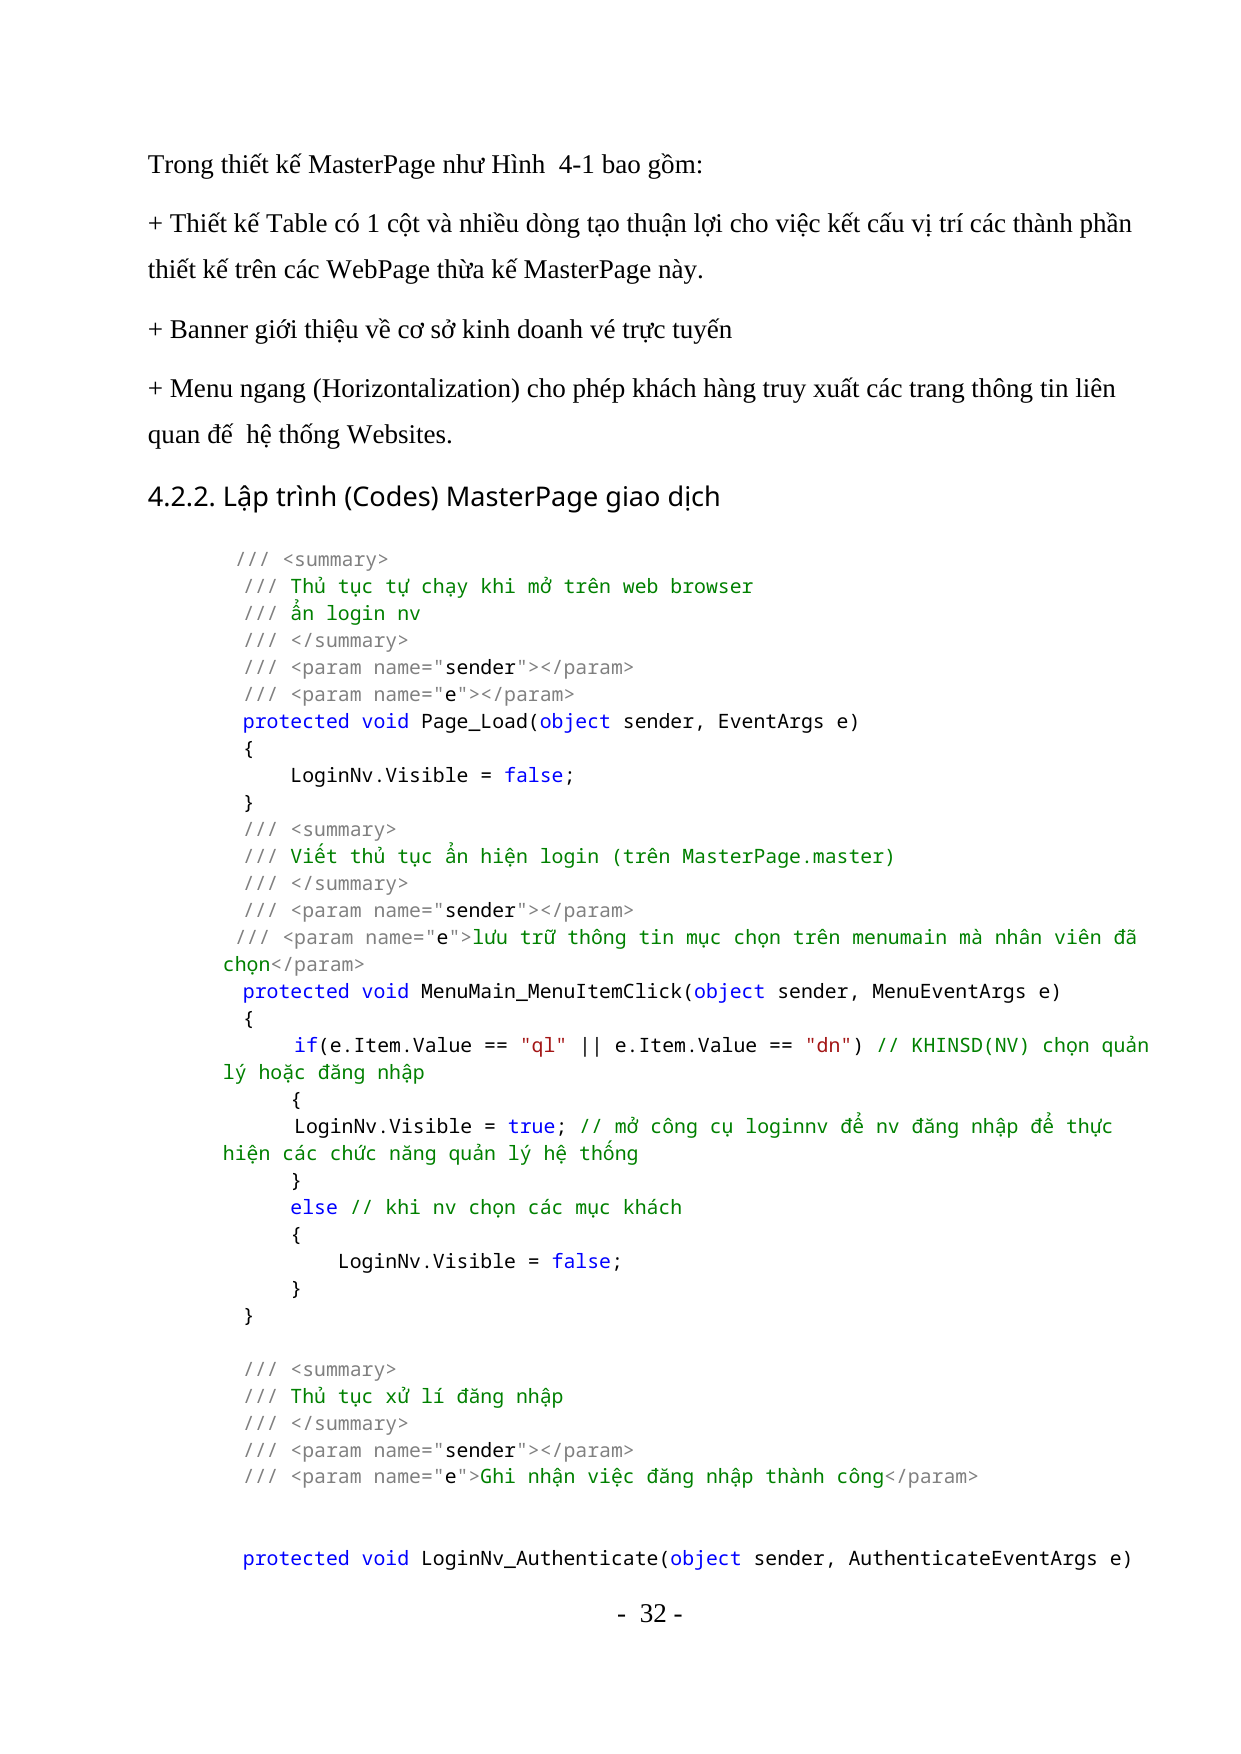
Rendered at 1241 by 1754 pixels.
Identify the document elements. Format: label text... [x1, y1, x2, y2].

text } [148, 1274, 1152, 1301]
text { [148, 734, 1152, 761]
text if(e.Item.Value == "ql" || e.Item.Value == "dn") // KHINSD(NV) chọn quản lý hoặc đăng nhập [223, 1031, 1152, 1085]
text LoginNv.Visible = false; [148, 761, 1152, 788]
text protected void Page_Load(object sender, EventArgs e) [148, 707, 1152, 734]
text /// <summary> [223, 546, 1152, 572]
text /// <param name="sender"></param> [148, 1436, 1152, 1463]
text protected void MenuMain_MenuItemClick(object sender, MenuEventArgs e) [148, 977, 1152, 1004]
text /// <param name="e">lưu trữ thông tin mục chọn trên menumain mà nhân viên đã chọn</param> [223, 923, 1152, 977]
text Trong thiết kế MasterPage như Hình 4-1 bao gồm: [148, 148, 1152, 179]
text /// Viết thủ tục ẩn hiện login (trên MasterPage.master) [148, 842, 1152, 869]
text LoginNv.Visible = true; // mở công cụ loginnv để nv đăng nhập để thực hiện các chức năng quản lý hệ thống [223, 1112, 1152, 1166]
text } [148, 1301, 1152, 1328]
text { [148, 1085, 1152, 1112]
text /// <param name="e">Ghi nhận việc đăng nhập thành công</param> [148, 1463, 1152, 1490]
text { [148, 1004, 1152, 1031]
text } [148, 1166, 1152, 1193]
text } [148, 788, 1152, 815]
text + Thiết kế Table có 1 cột và nhiều dòng tạo thuận lợi cho việc kết cấu vị trí các thành phần thiết kế trên các WebPage thừa kế MasterPage này. [148, 207, 1152, 285]
text /// </summary> [148, 626, 1152, 653]
text + Banner giới thiệu về cơ sở kinh doanh vé trực tuyến [148, 313, 1152, 344]
text /// <param name="sender"></param> [148, 896, 1152, 923]
subtitle Lập trình (Codes) MasterPage giao dịch [148, 478, 1152, 514]
text /// </summary> [148, 869, 1152, 896]
text /// <summary> [148, 1355, 1152, 1382]
text { [148, 1220, 1152, 1247]
text + Menu ngang (Horizontalization) cho phép khách hàng truy xuất các trang thông tin liên quan đế hệ thống Websites. [148, 372, 1152, 450]
text /// Thủ tục xử lí đăng nhập [148, 1382, 1152, 1409]
text protected void LoginNv_Authenticate(object sender, AuthenticateEventArgs e) [148, 1544, 1152, 1571]
text /// </summary> [148, 1409, 1152, 1436]
text /// <param name="e"></param> [148, 680, 1152, 707]
text /// <param name="sender"></param> [148, 653, 1152, 680]
text /// <summary> [148, 815, 1152, 842]
text LoginNv.Visible = false; [148, 1247, 1152, 1274]
text /// Thủ tục tự chạy khi mở trên web browser [148, 572, 1152, 599]
text /// ẩn login nv [148, 599, 1152, 626]
text else // khi nv chọn các mục khách [148, 1193, 1152, 1220]
